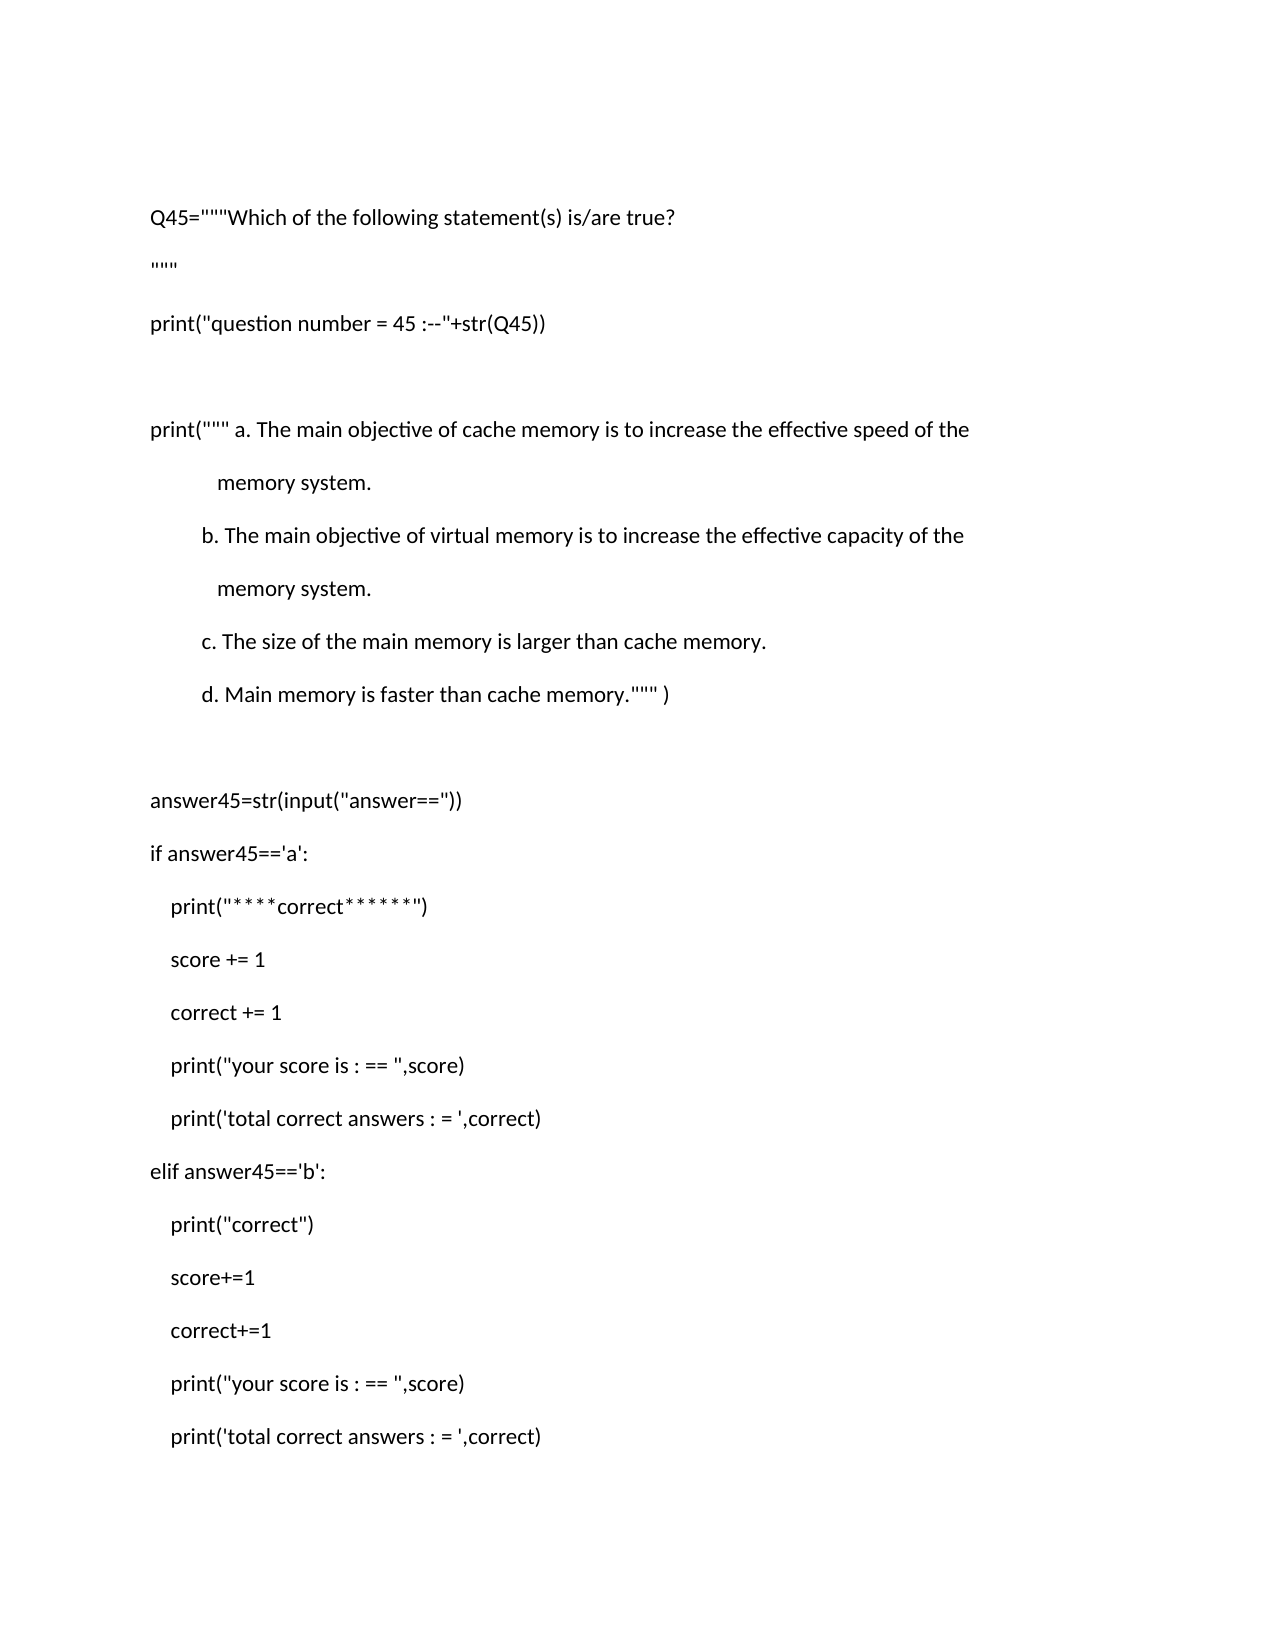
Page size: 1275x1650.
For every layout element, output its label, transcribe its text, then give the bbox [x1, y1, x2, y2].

text print("your score is : == ",score) [150, 1051, 1125, 1079]
text print("correct") [150, 1210, 1125, 1238]
text b. The main objective of virtual memory is to increase the effective capacity of the [150, 521, 1125, 549]
text print("your score is : == ",score) [150, 1369, 1125, 1397]
text score+=1 [150, 1263, 1125, 1291]
text if answer45=='a': [150, 839, 1125, 867]
text print('total correct answers : = ',correct) [150, 1104, 1125, 1132]
text correct += 1 [150, 998, 1125, 1026]
text memory system. [150, 574, 1125, 602]
text """ [150, 256, 1125, 284]
text print(""" a. The main objective of cache memory is to increase the effective speed of the [150, 415, 1125, 443]
text c. The size of the main memory is larger than cache memory. [150, 627, 1125, 655]
text correct+=1 [150, 1316, 1125, 1344]
text memory system. [150, 468, 1125, 496]
text d. Main memory is faster than cache memory.""" ) [150, 680, 1125, 708]
text answer45=str(input("answer==")) [150, 786, 1125, 814]
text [150, 1422, 1125, 1451]
text Q45="""Which of the following statement(s) is/are true? [150, 203, 1125, 231]
text score += 1 [150, 945, 1125, 973]
text elif answer45=='b': [150, 1157, 1125, 1185]
text print("****correct******") [150, 892, 1125, 920]
text print("question number = 45 :--"+str(Q45)) [150, 309, 1125, 337]
